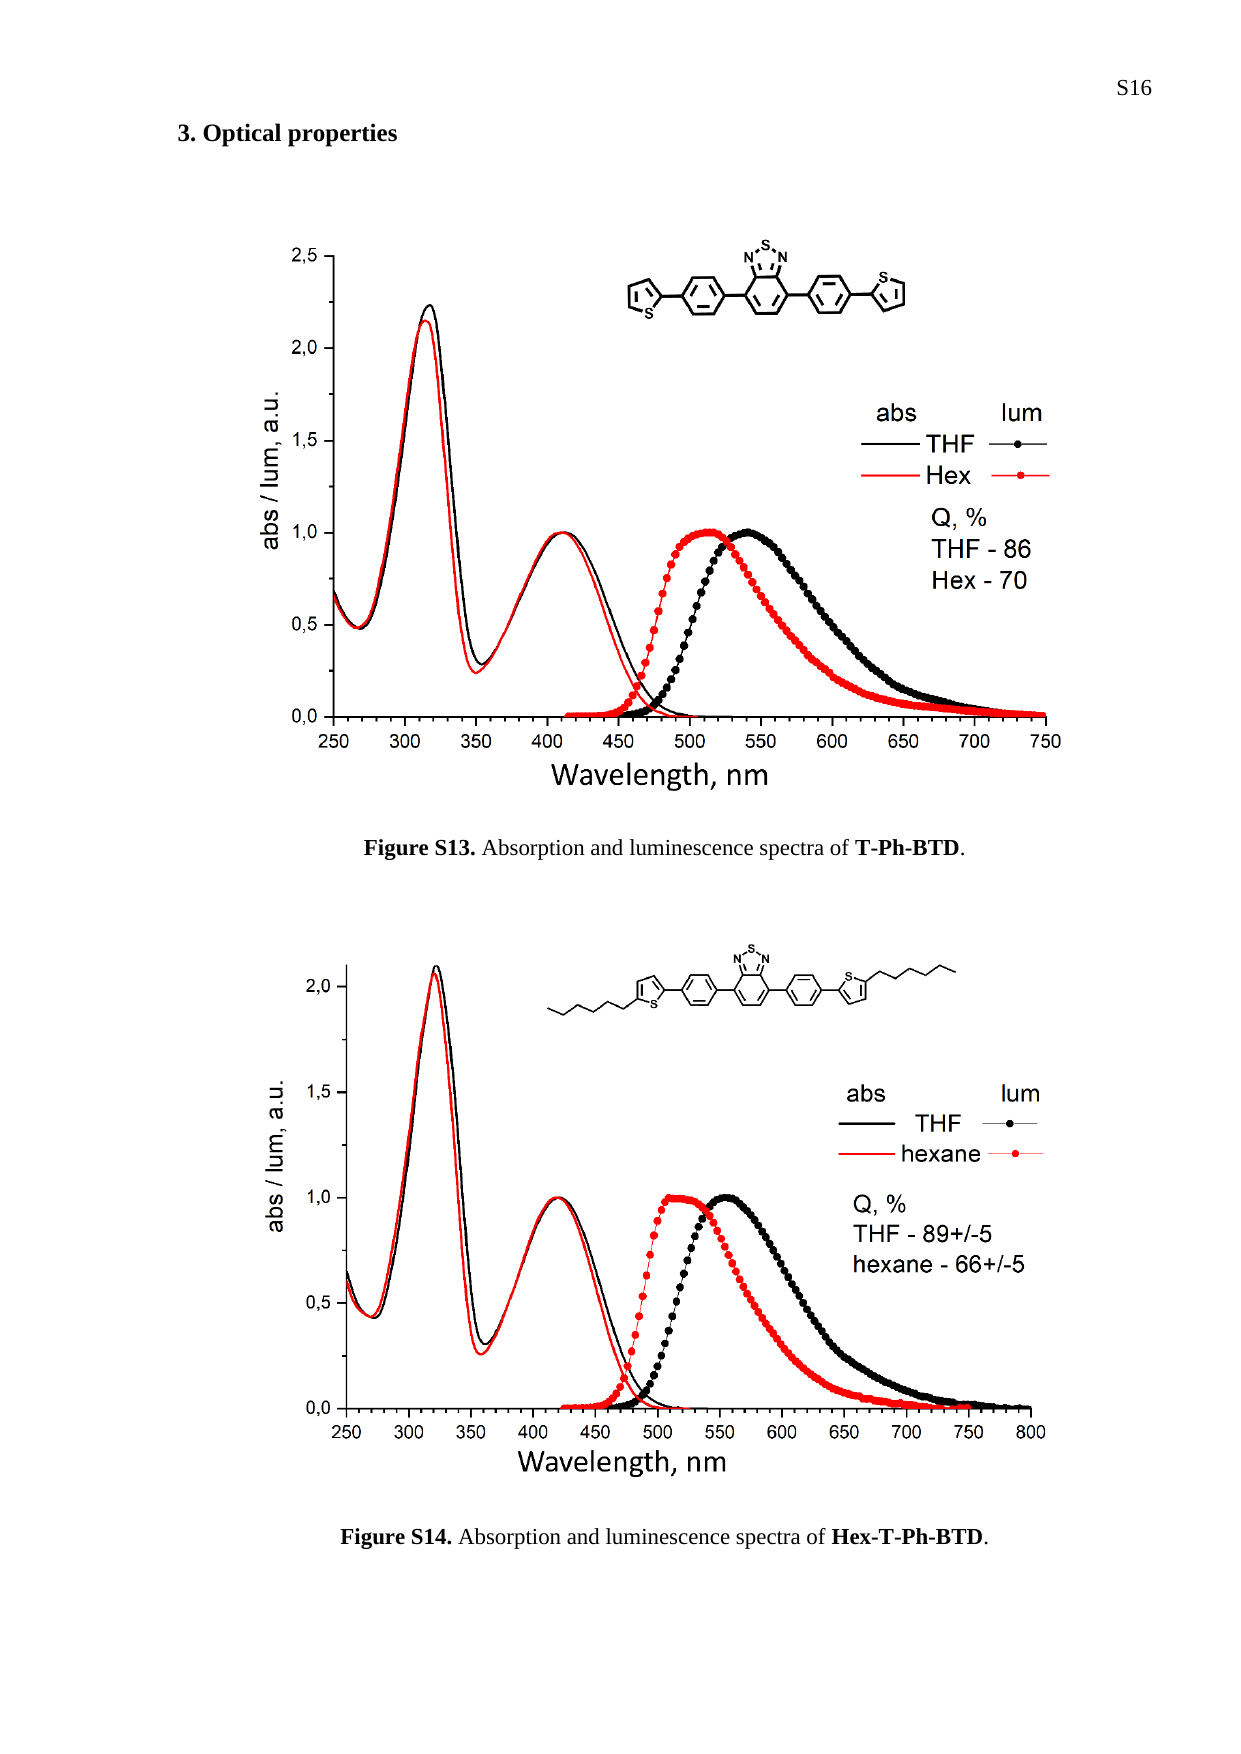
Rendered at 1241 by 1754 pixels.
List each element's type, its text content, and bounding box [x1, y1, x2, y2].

text Figure S13. Absorption and luminescence spectra of T-Ph-BTD. [177, 834, 1152, 860]
text Figure S14. Absorption and luminescence spectra of Hex-T-Ph-BTD. [177, 1523, 1152, 1549]
text 3. Optical properties [177, 118, 1152, 147]
picture [198, 165, 1130, 816]
picture [216, 879, 1113, 1504]
